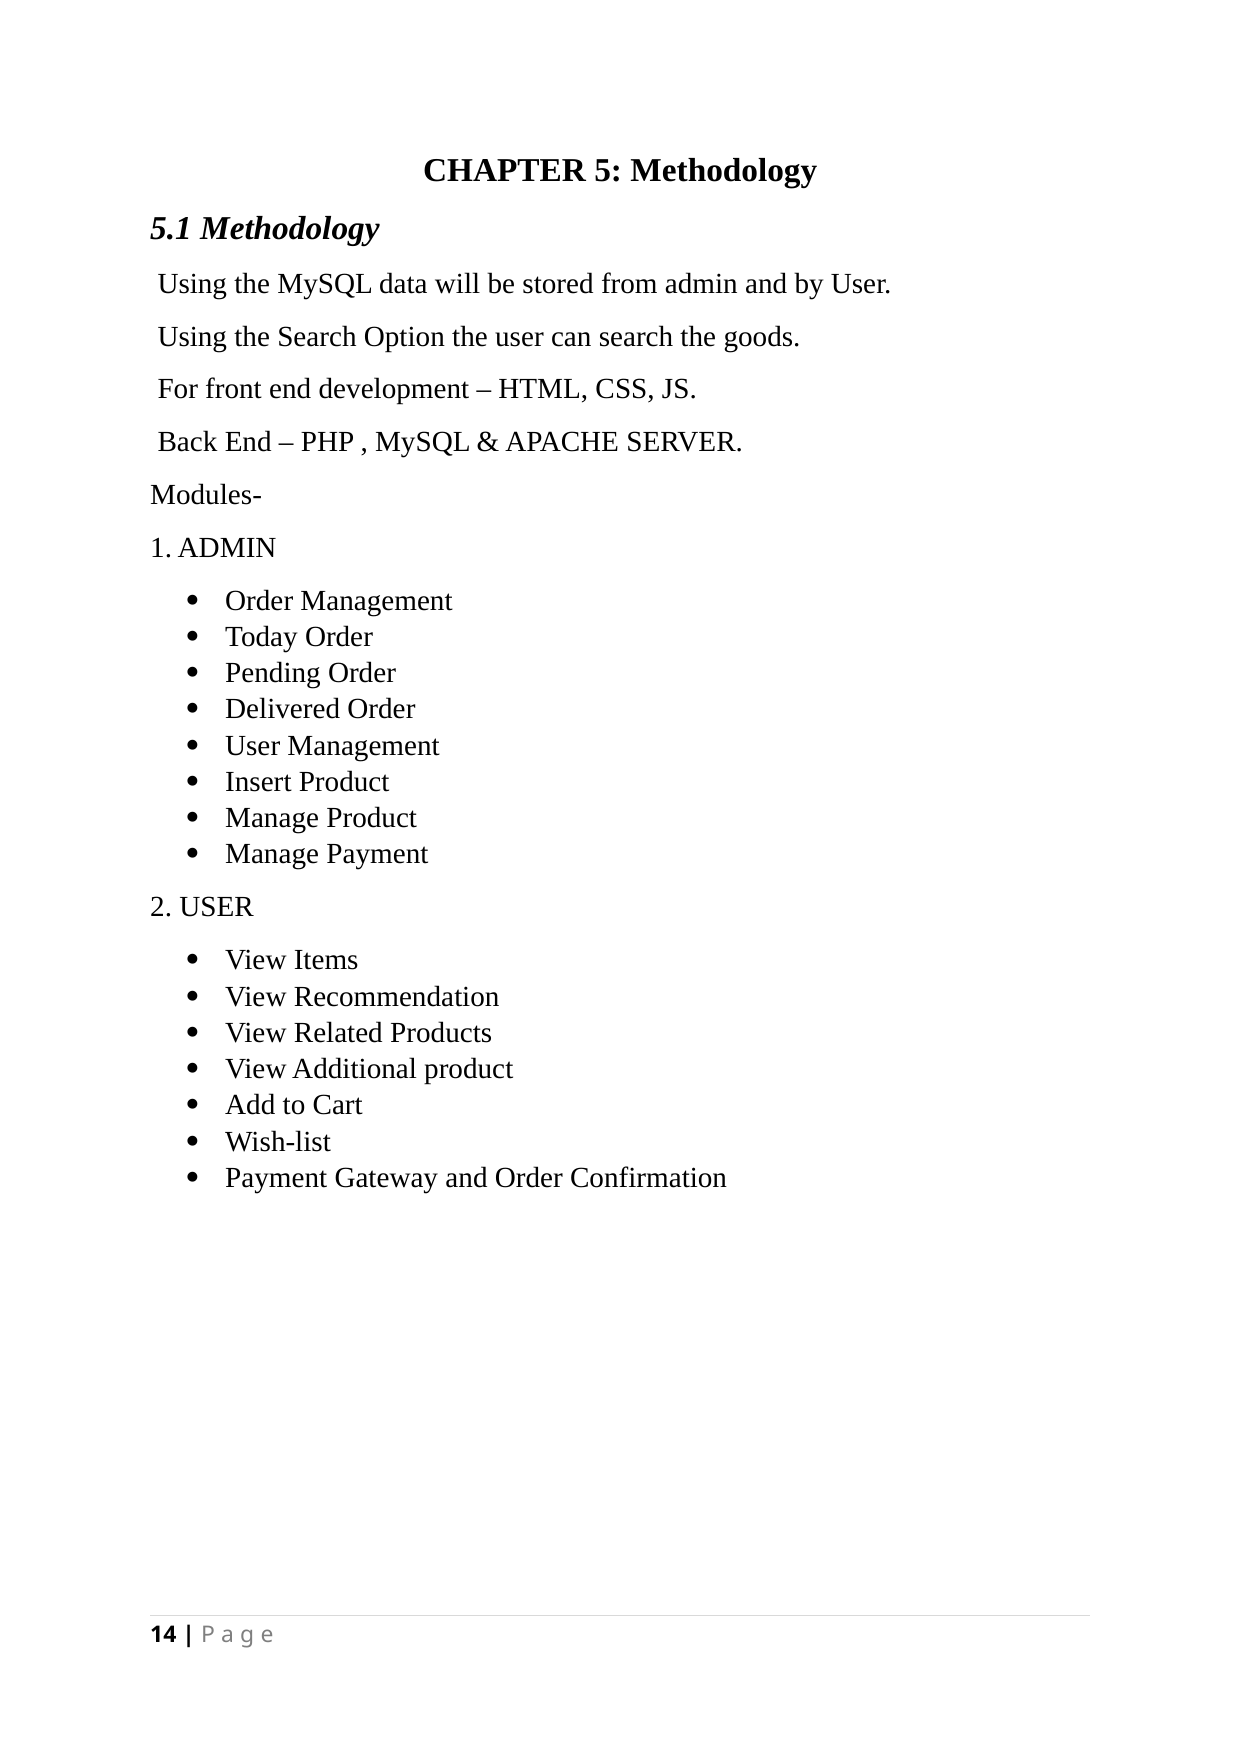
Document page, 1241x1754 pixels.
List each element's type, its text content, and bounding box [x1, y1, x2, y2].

list Add to Cart [187, 1087, 1090, 1121]
text For front end development – HTML, CSS, JS. [150, 372, 1090, 405]
list View Related Products [187, 1015, 1090, 1048]
text CHAPTER 5: Methodology [150, 150, 1090, 188]
list View Items [187, 942, 1090, 976]
text Back End – PHP , MySQL & APACHE SERVER. [150, 424, 1090, 458]
text 2. USER [150, 889, 1090, 923]
list Manage Product [187, 800, 1090, 834]
list Payment Gateway and Order Confirmation [187, 1160, 1090, 1193]
text 1. ADMIN [150, 530, 1090, 564]
list View Additional product [187, 1051, 1090, 1085]
list Manage Payment [187, 837, 1090, 870]
list Wish-list [187, 1124, 1090, 1157]
list User Management [187, 728, 1090, 762]
list Insert Product [187, 764, 1090, 798]
list Delivered Order [187, 692, 1090, 725]
list Order Management [187, 583, 1090, 617]
list Today Order [187, 619, 1090, 653]
text 5.1 Methodology [150, 208, 1090, 246]
text Using the MySQL data will be stored from admin and by User. [150, 266, 1090, 299]
list Pending Order [187, 655, 1090, 689]
text Modules- [150, 477, 1090, 511]
list View Recommendation [187, 979, 1090, 1012]
text Using the Search Option the user can search the goods. [150, 319, 1090, 352]
